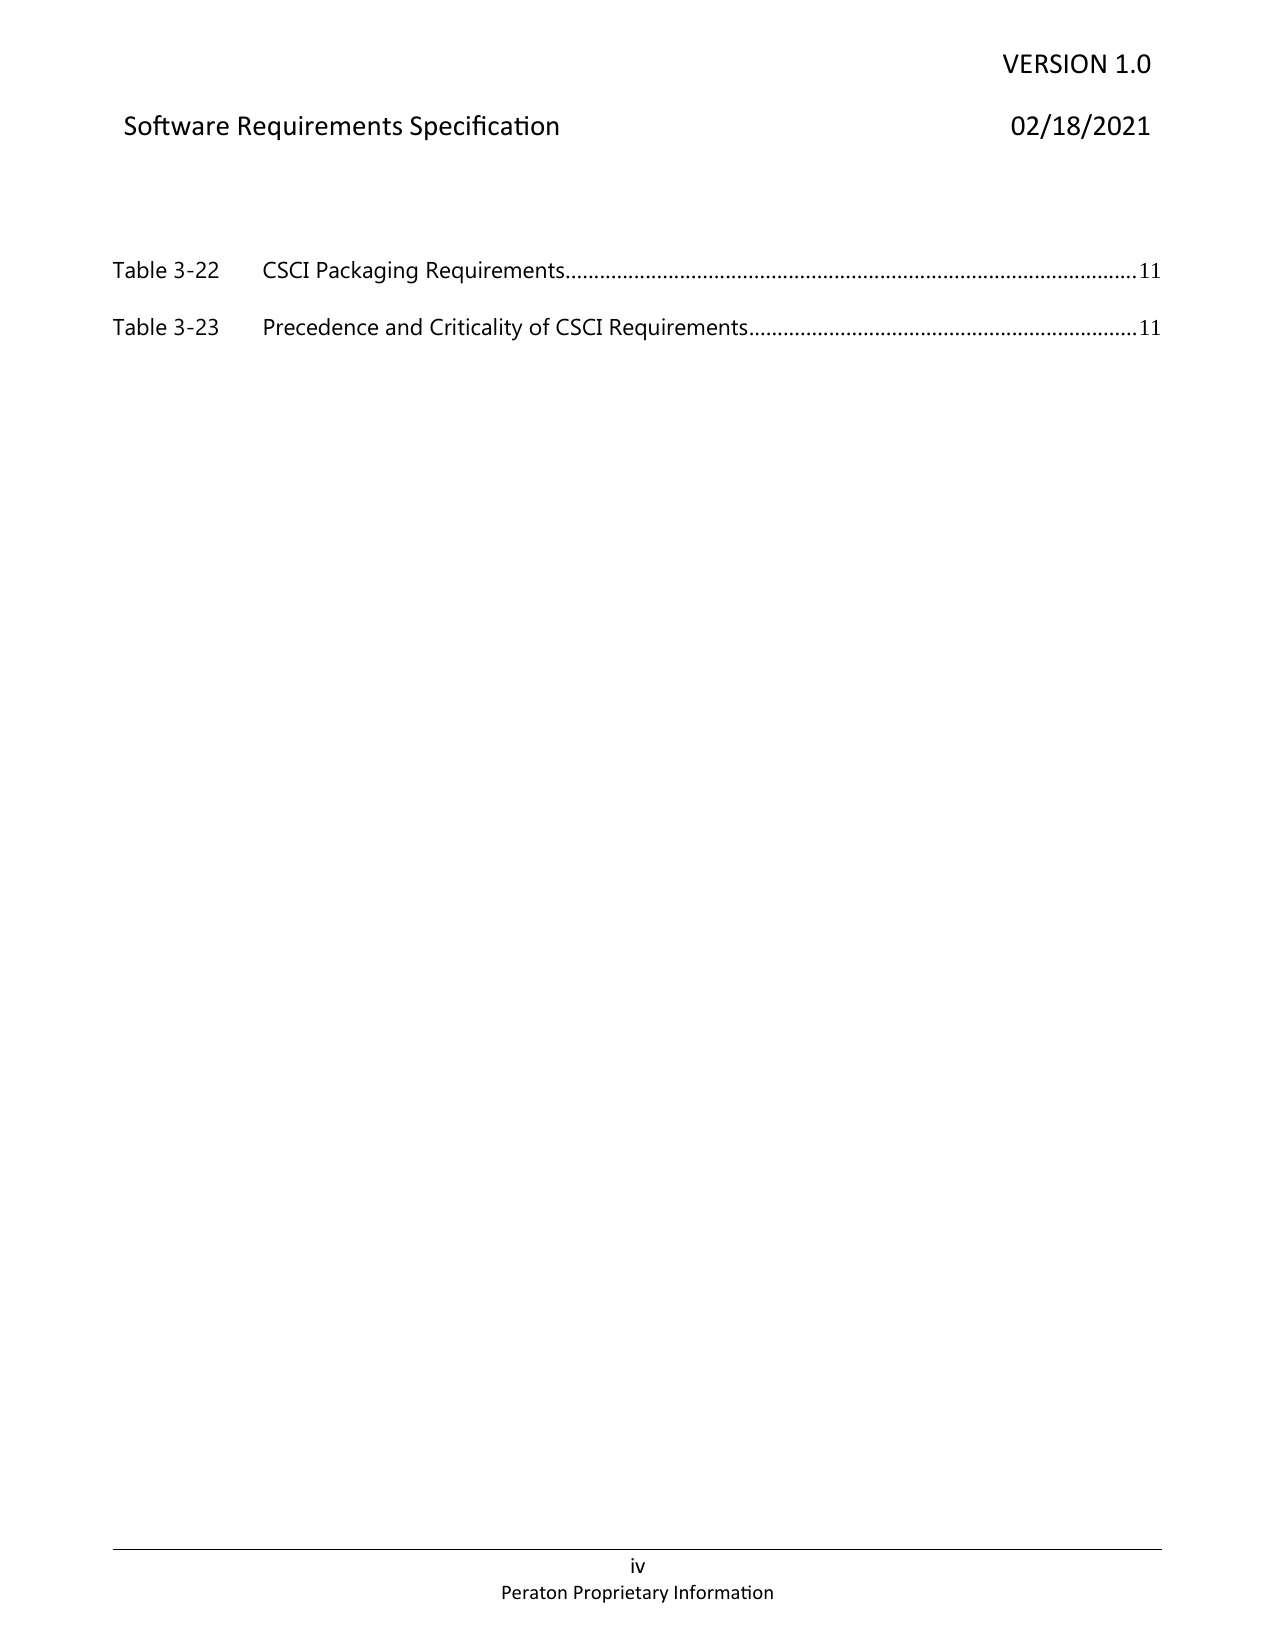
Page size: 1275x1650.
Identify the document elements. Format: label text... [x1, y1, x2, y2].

text Table 3-23 Precedence and Criticality of CSCI Requirements 11 [112, 310, 1162, 341]
text Table 3-22 CSCI Packaging Requirements 11 [112, 253, 1162, 284]
